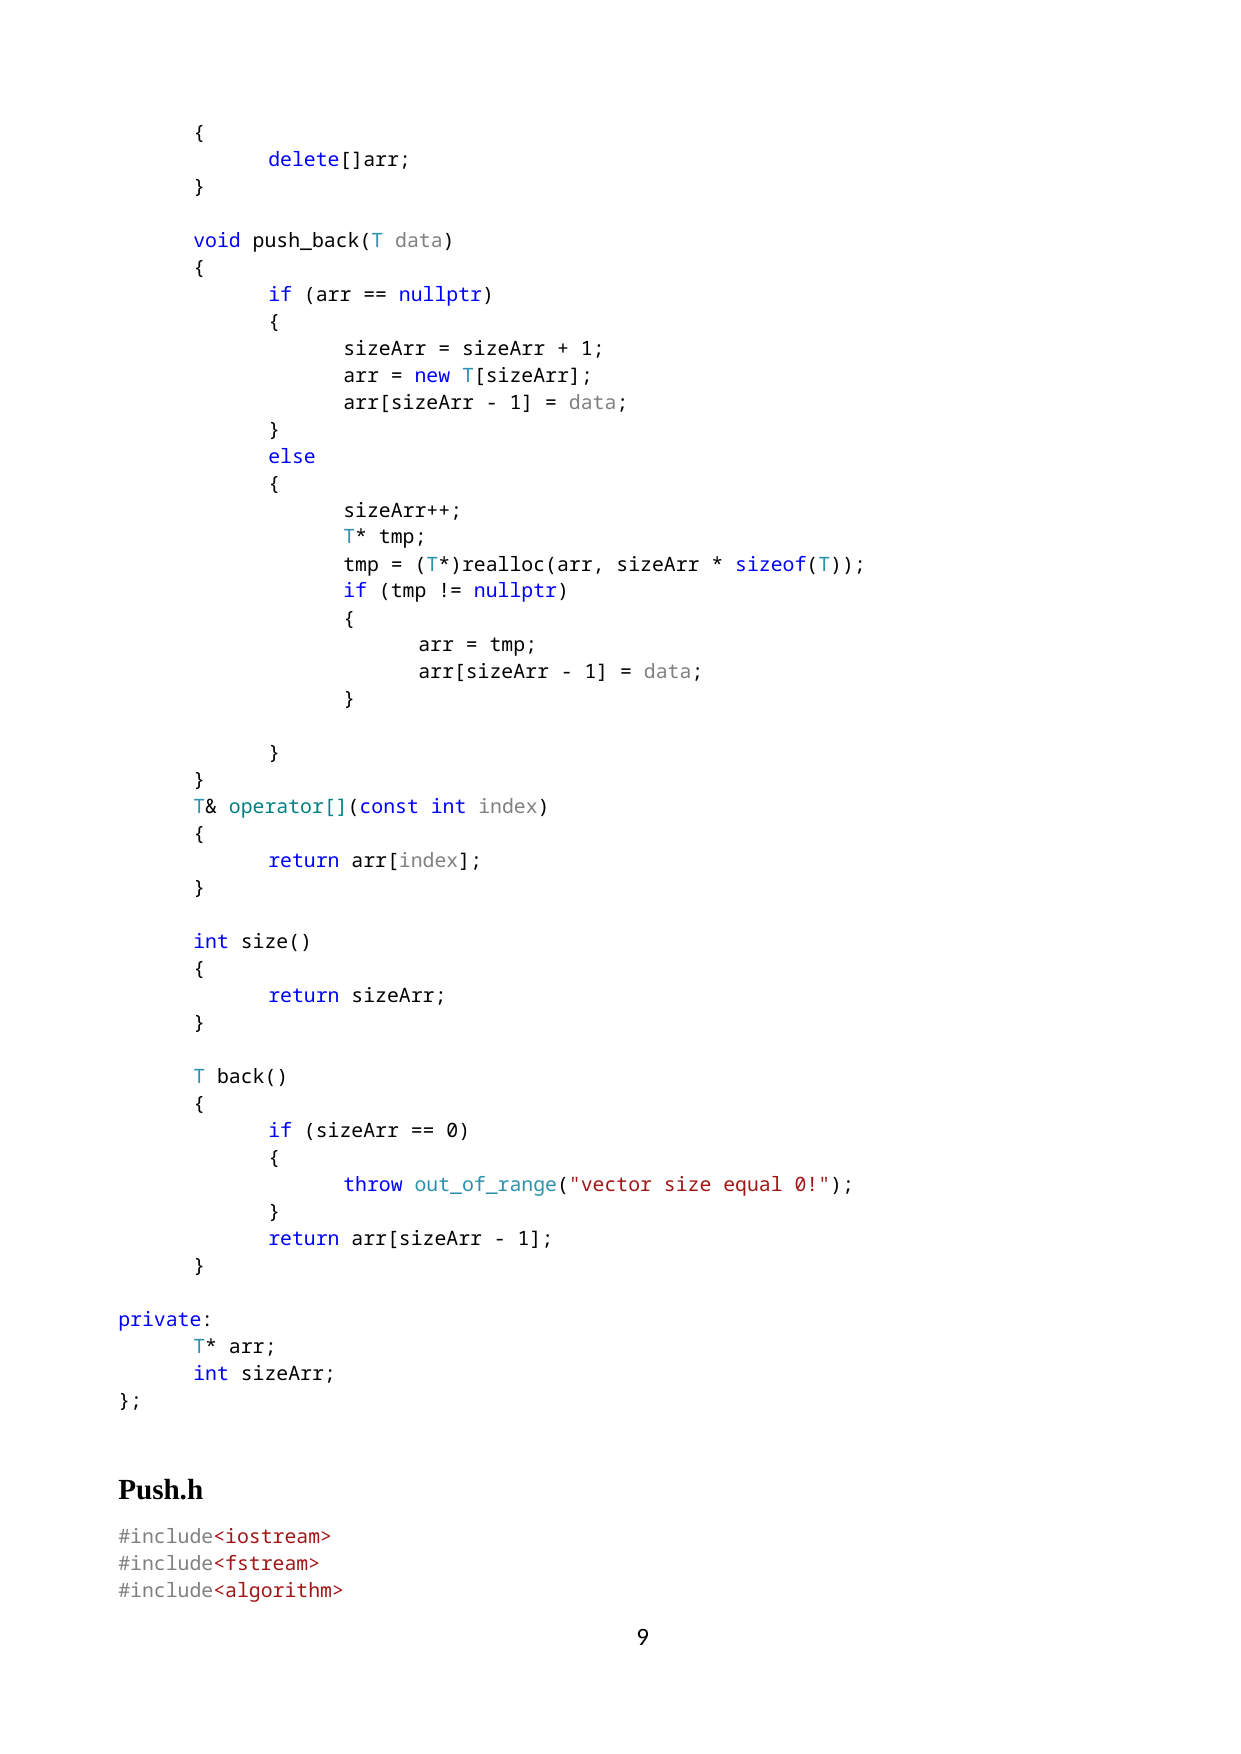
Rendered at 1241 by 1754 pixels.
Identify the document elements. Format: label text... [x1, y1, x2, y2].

text private: [118, 1305, 1167, 1332]
text return arr[index]; [118, 847, 1167, 873]
text Push.h [118, 1472, 1167, 1506]
text } [118, 739, 1167, 766]
text T back() [118, 1062, 1167, 1089]
text } [118, 873, 1167, 901]
text { [118, 469, 1167, 496]
text { [118, 1143, 1167, 1170]
text else [118, 442, 1167, 469]
text if (arr == nullptr) [118, 280, 1167, 307]
text }; [118, 1386, 1167, 1413]
text return arr[sizeArr - 1]; [118, 1224, 1167, 1251]
text delete[]arr; [118, 145, 1167, 172]
text { [118, 819, 1167, 847]
text } [118, 1008, 1167, 1035]
text { [118, 604, 1167, 631]
text } [118, 1197, 1167, 1224]
text T& operator[](const int index) [118, 793, 1167, 819]
text } [118, 685, 1167, 712]
text T* tmp; [118, 523, 1167, 550]
text return sizeArr; [118, 981, 1167, 1008]
text #include<fstream> [118, 1549, 1167, 1577]
text void push_back(T data) [118, 226, 1167, 253]
text } [118, 1251, 1167, 1278]
text #include<iostream> [118, 1523, 1167, 1549]
text #include<algorithm> [118, 1577, 1167, 1603]
text if (sizeArr == 0) [118, 1116, 1167, 1143]
text { [118, 954, 1167, 981]
text T* arr; [118, 1332, 1167, 1359]
text { [118, 118, 1167, 145]
text tmp = (T*)realloc(arr, sizeArr * sizeof(T)); [118, 550, 1167, 577]
text } [118, 415, 1167, 442]
text { [118, 307, 1167, 334]
text int sizeArr; [118, 1359, 1167, 1386]
text sizeArr = sizeArr + 1; [118, 334, 1167, 361]
text arr[sizeArr - 1] = data; [118, 658, 1167, 685]
text arr = new T[sizeArr]; [118, 361, 1167, 388]
text } [118, 172, 1167, 199]
text arr = tmp; [118, 631, 1167, 658]
text sizeArr++; [118, 496, 1167, 523]
text arr[sizeArr - 1] = data; [118, 388, 1167, 415]
text } [118, 766, 1167, 793]
text { [118, 253, 1167, 280]
text int size() [118, 927, 1167, 954]
text { [118, 1089, 1167, 1116]
text throw out_of_range("vector size equal 0!"); [118, 1170, 1167, 1197]
text if (tmp != nullptr) [118, 577, 1167, 604]
